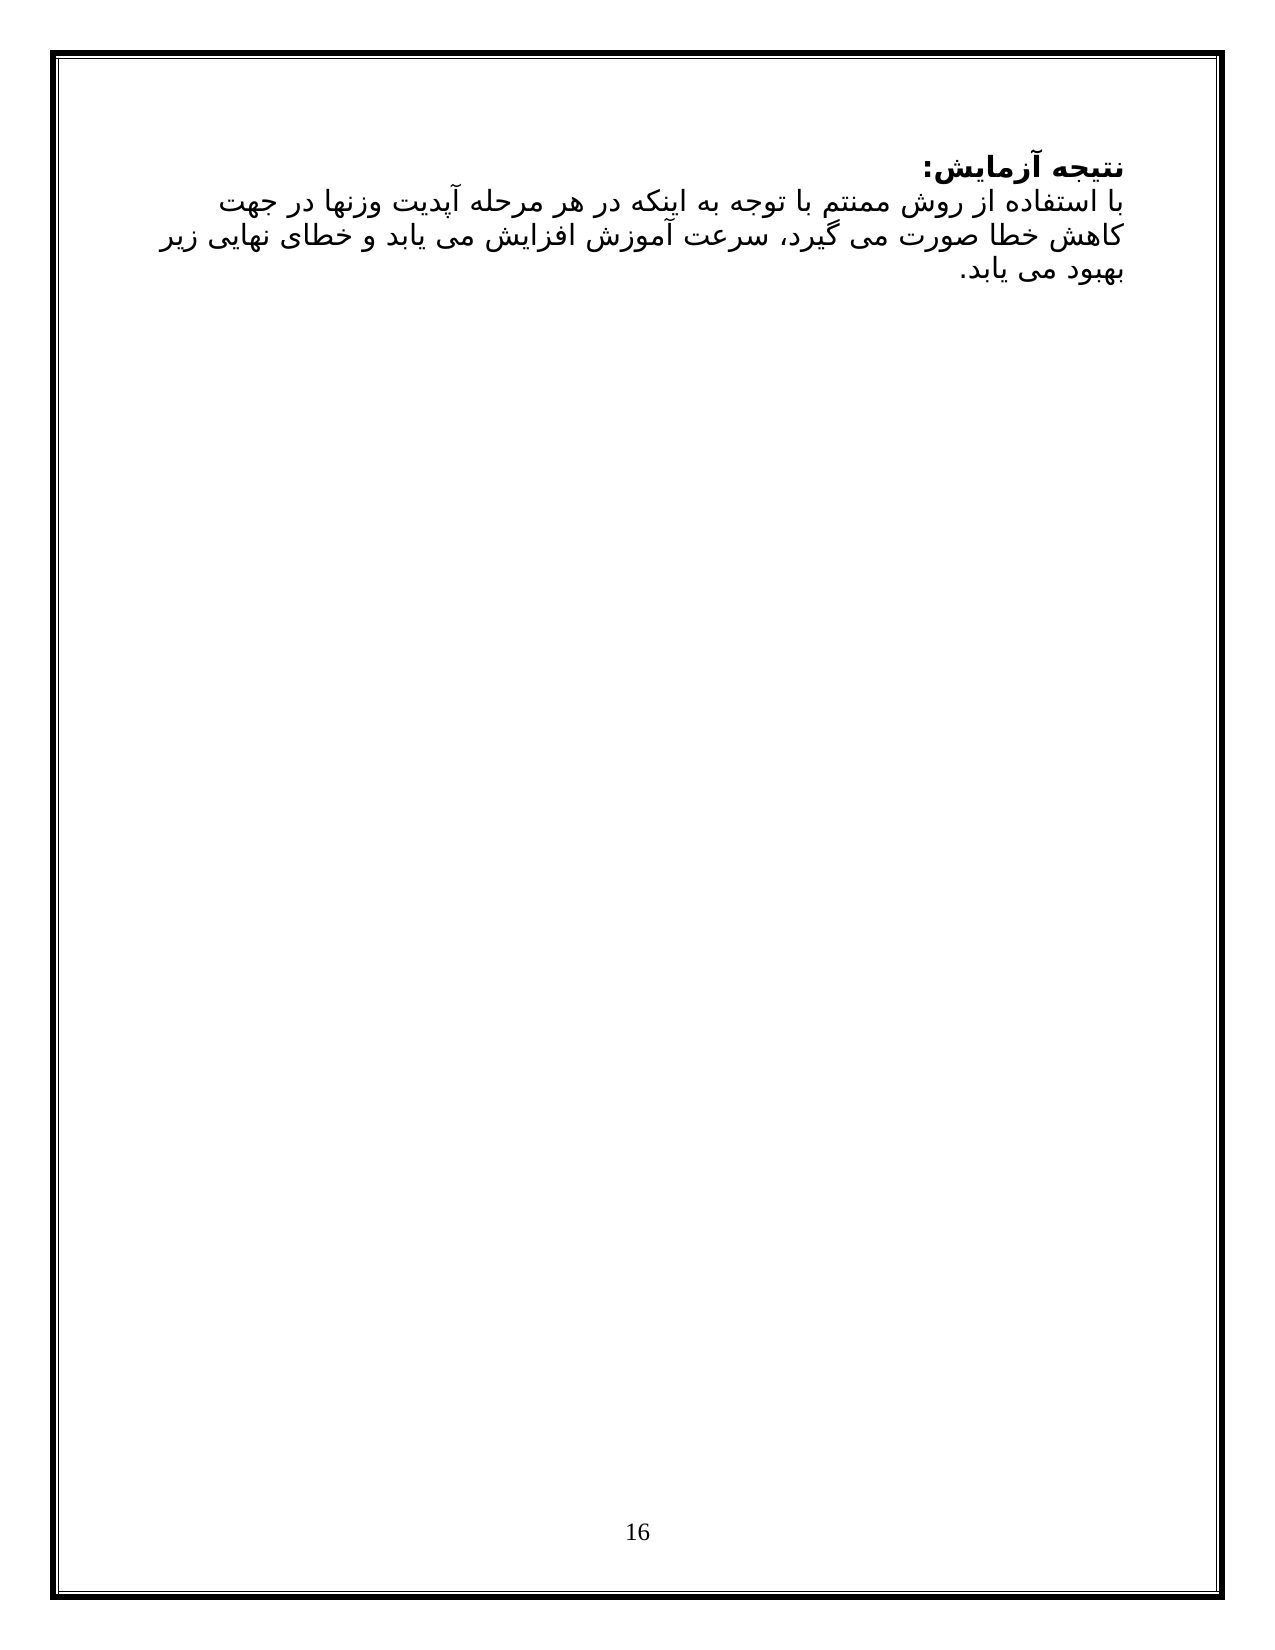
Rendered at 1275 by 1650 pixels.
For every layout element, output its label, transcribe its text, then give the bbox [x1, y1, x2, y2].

text نتیجه آزمایش: [150, 150, 1125, 184]
text با استفاده از روش ممنتم با توجه به اینکه در هر مرحله آپدیت وزنها در جهت کاهش خطا صورت می گیرد، سرعت آموزش افزایش می یابد و خطای نهایی زیر بهبود می یابد. [150, 184, 1125, 286]
